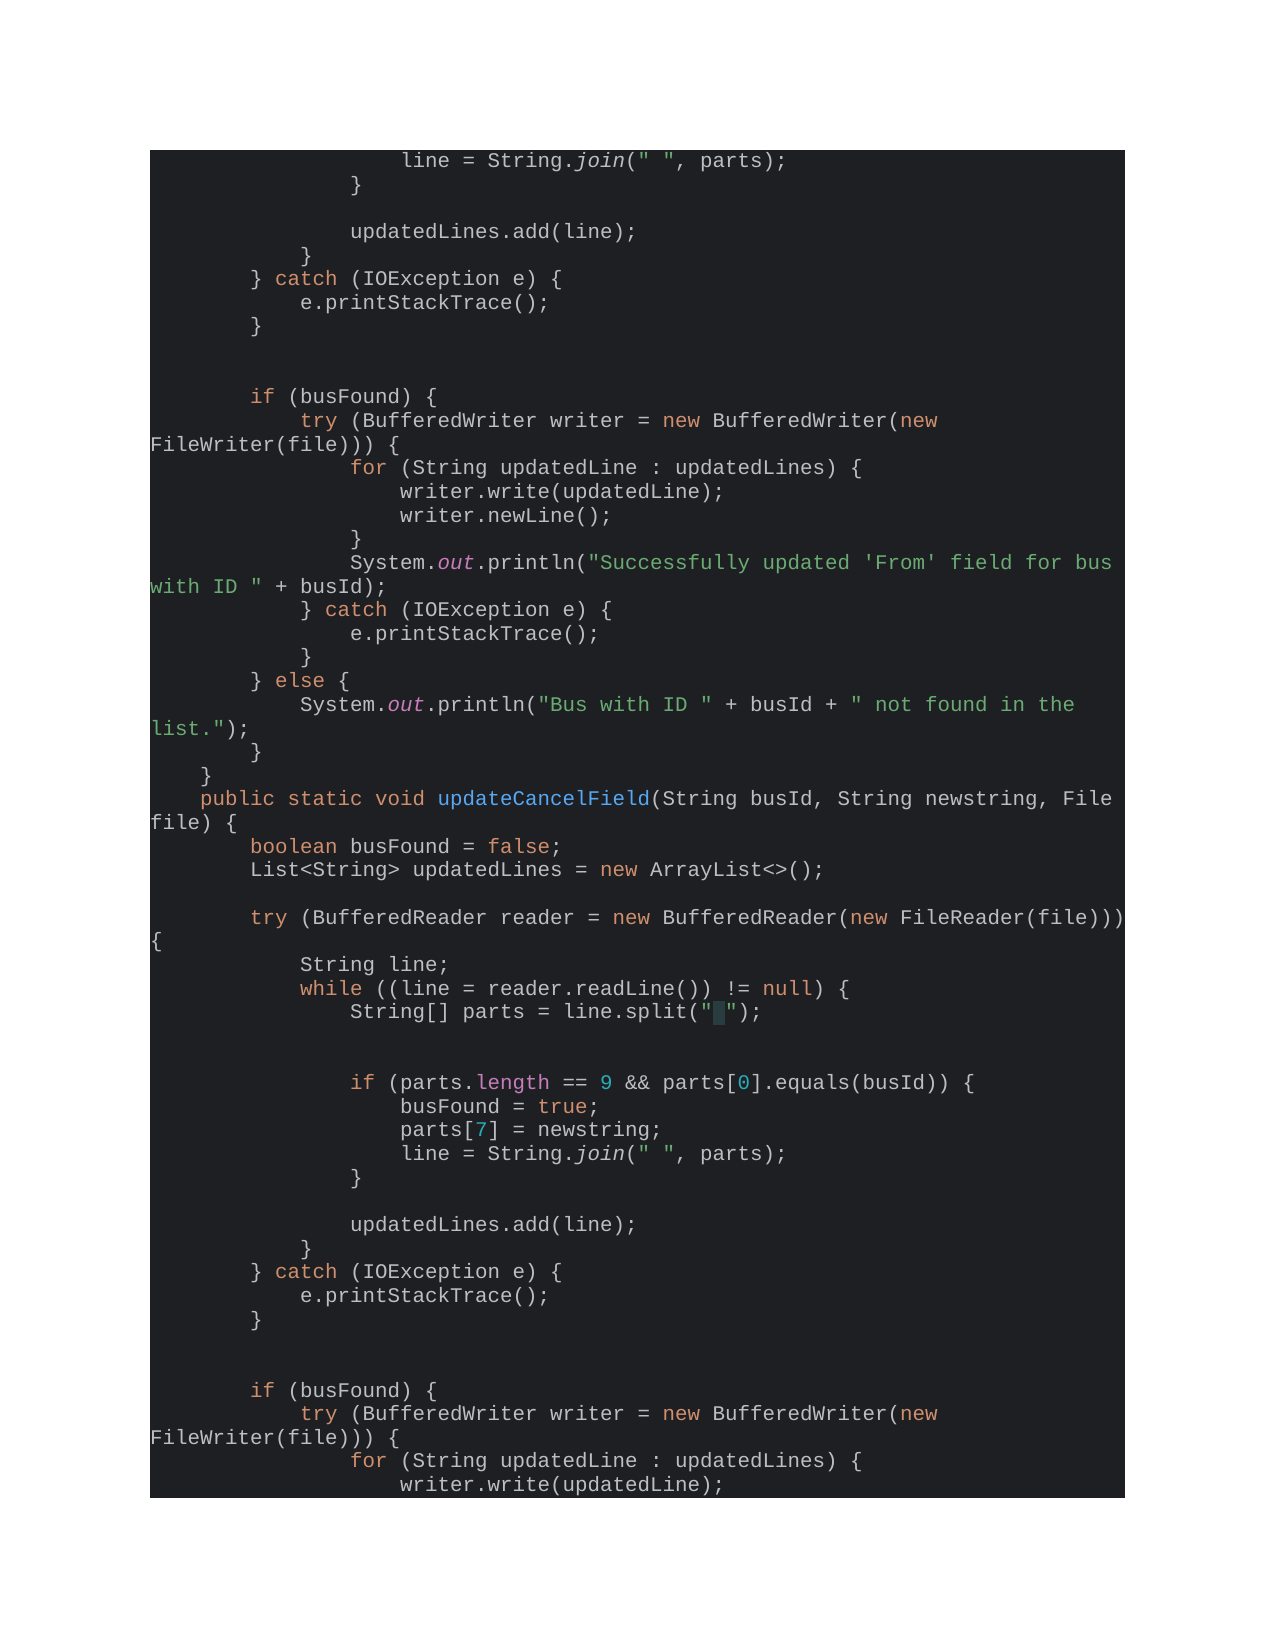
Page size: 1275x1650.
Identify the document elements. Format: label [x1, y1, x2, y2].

text [150, 150, 1125, 1498]
